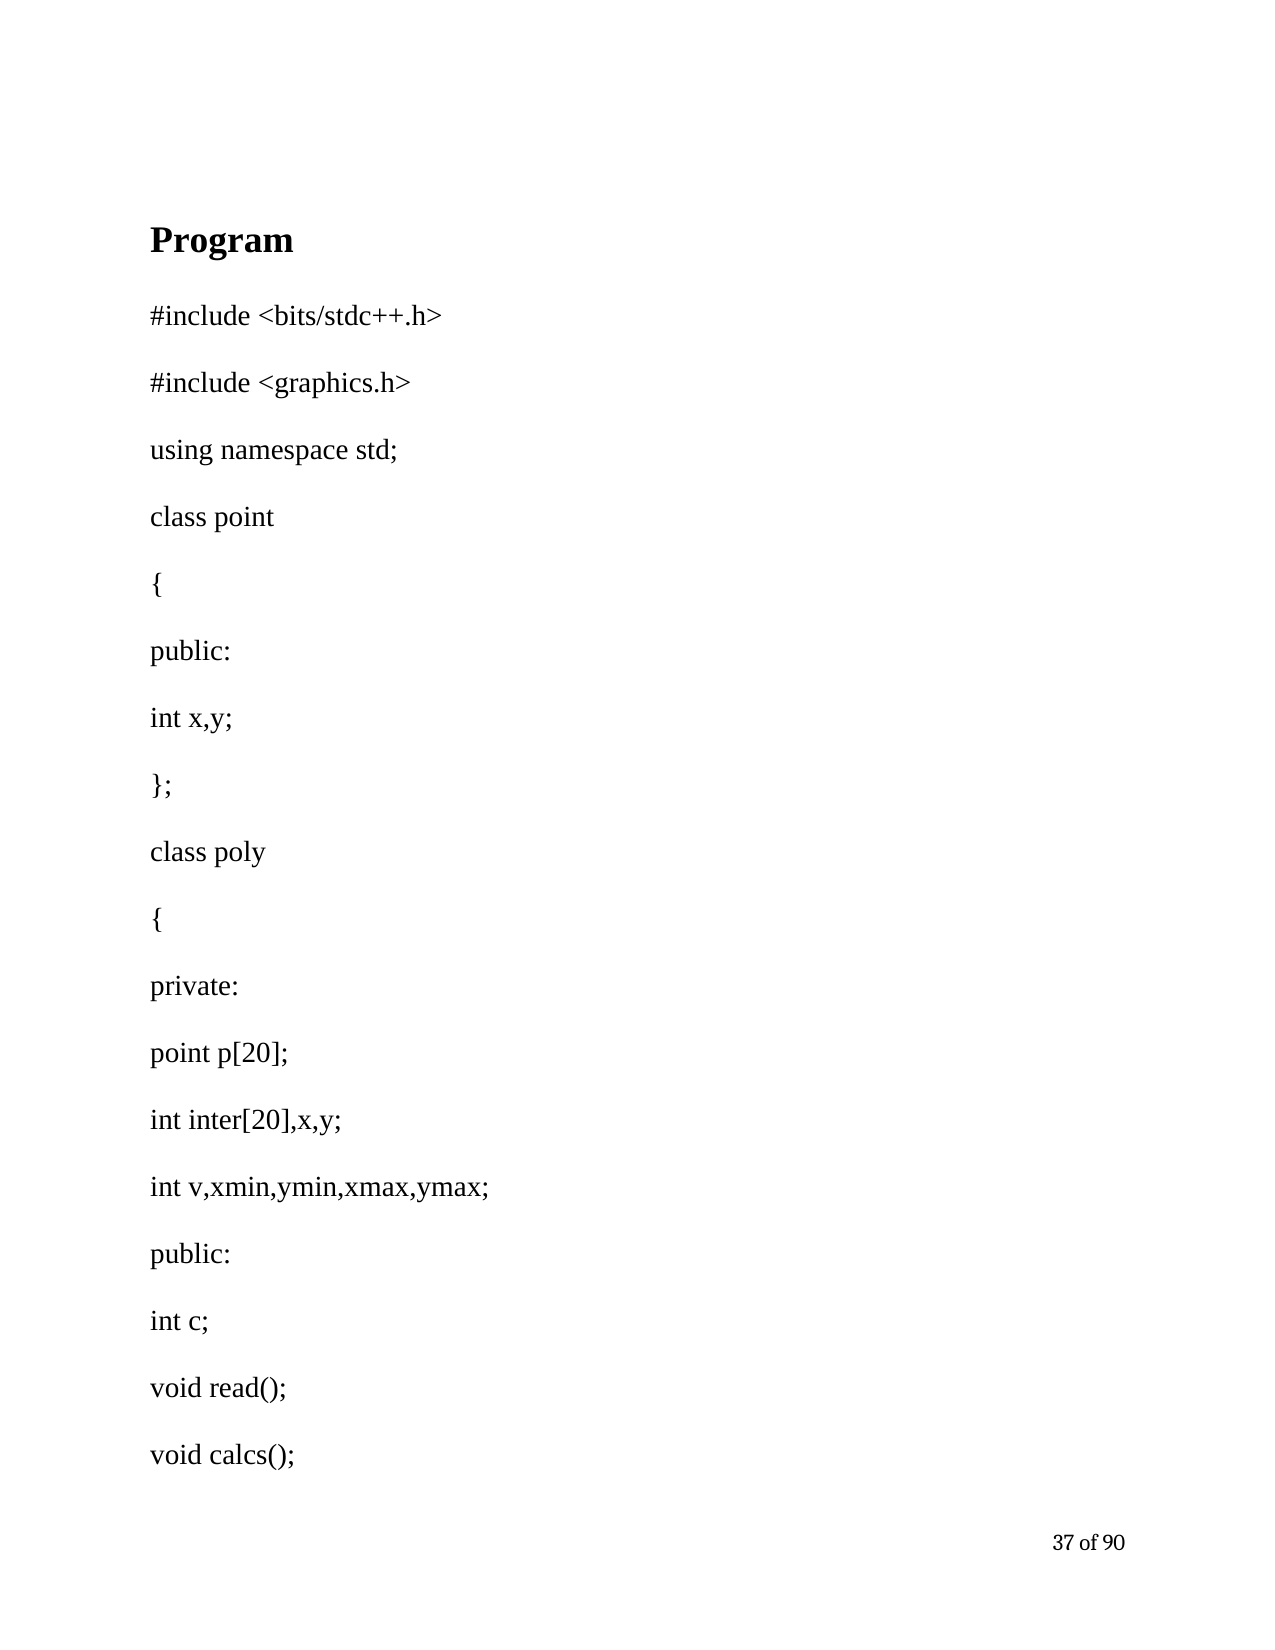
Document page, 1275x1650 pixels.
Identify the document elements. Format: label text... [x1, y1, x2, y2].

text private: [150, 968, 1125, 1002]
text int c; [150, 1303, 1125, 1337]
text class poly [150, 834, 1125, 868]
text int inter[20],x,y; [150, 1102, 1125, 1136]
text class point [150, 499, 1125, 533]
text { [150, 901, 1125, 935]
text using namespace std; [150, 432, 1125, 466]
text { [150, 566, 1125, 600]
text #include <graphics.h> [150, 365, 1125, 399]
text public: [150, 633, 1125, 667]
text #include <bits/stdc++.h> [150, 298, 1125, 332]
text void read(); [150, 1370, 1125, 1403]
text int v,xmin,ymin,xmax,ymax; [150, 1169, 1125, 1203]
text point p[20]; [150, 1035, 1125, 1069]
text void calcs(); [150, 1437, 1125, 1471]
text public: [150, 1236, 1125, 1269]
text }; [150, 767, 1125, 801]
text Program [150, 217, 1125, 260]
text int x,y; [150, 700, 1125, 734]
